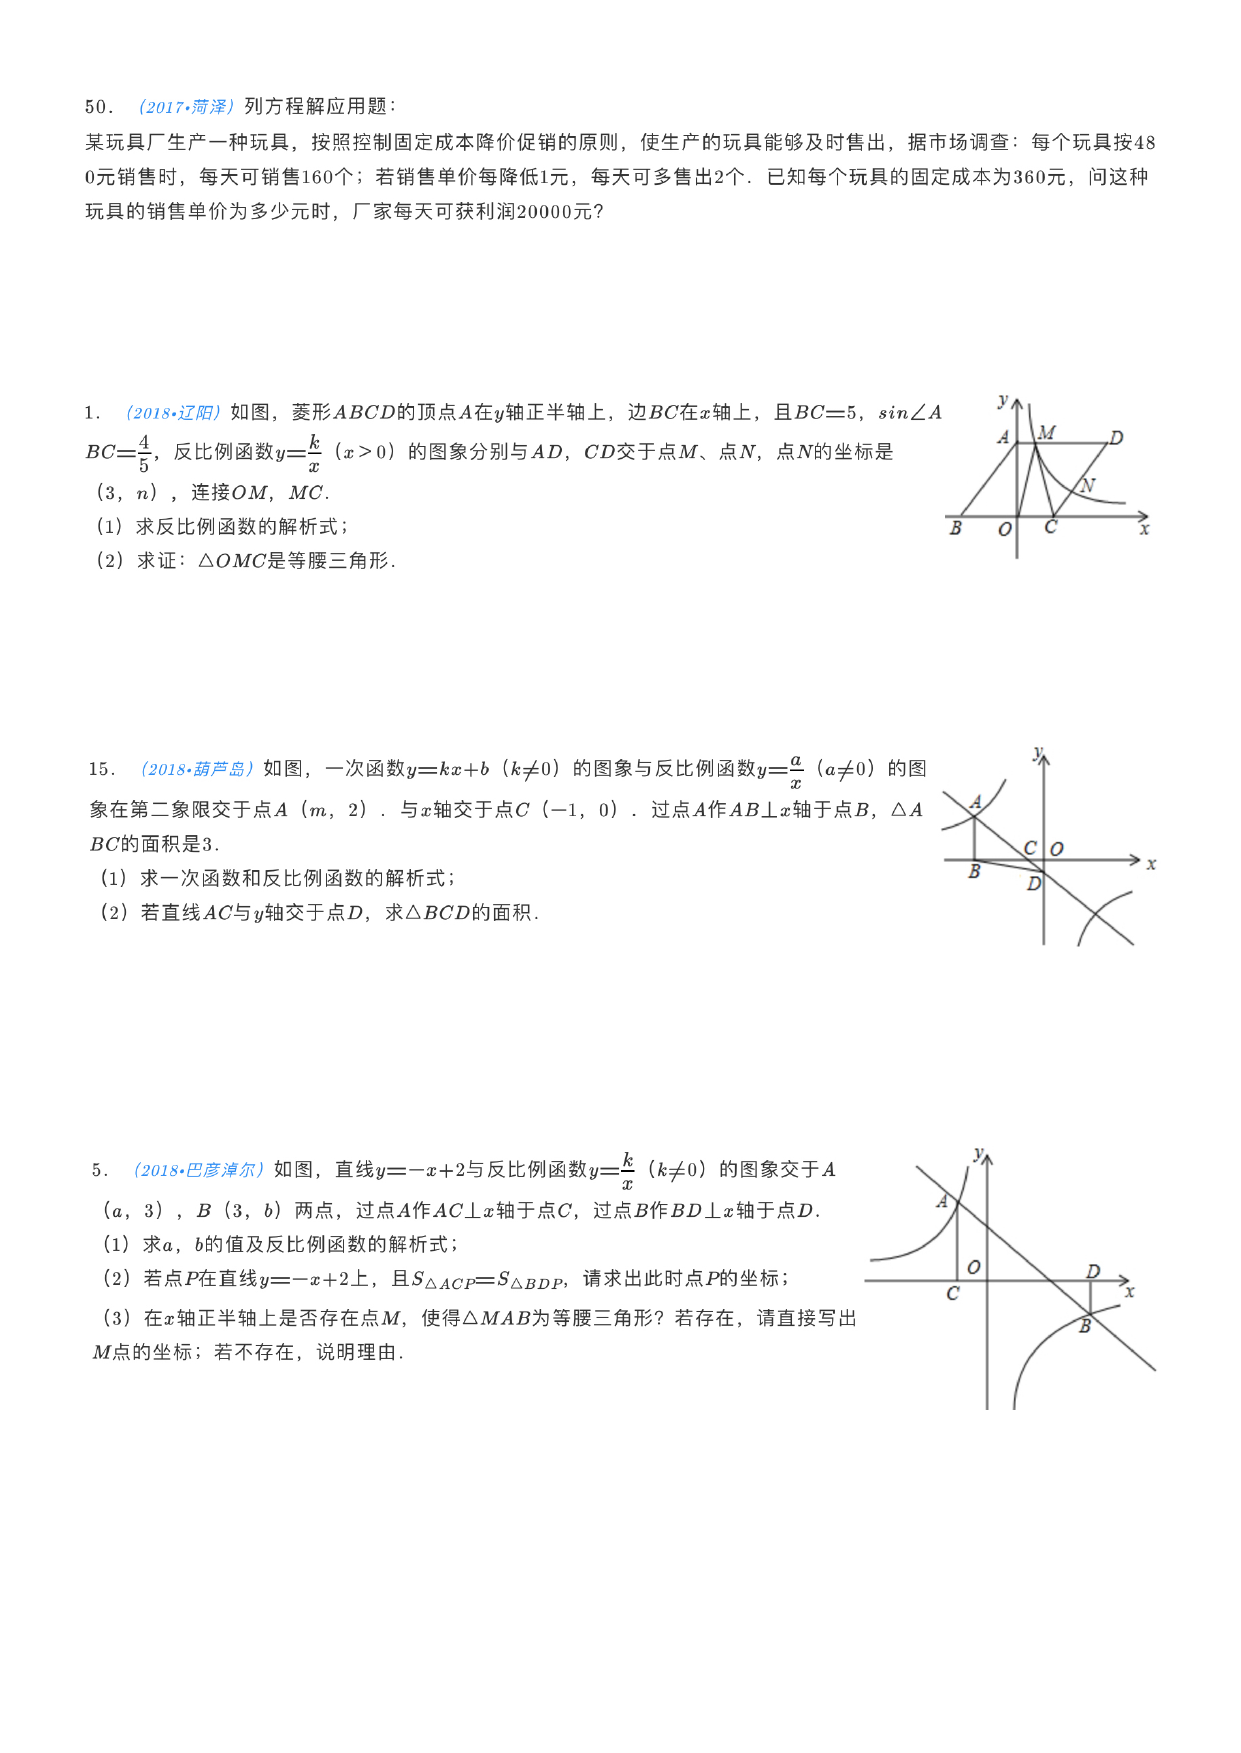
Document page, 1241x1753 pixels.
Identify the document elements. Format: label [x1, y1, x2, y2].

picture [75, 743, 1165, 975]
picture [75, 391, 1165, 579]
picture [75, 1140, 1165, 1410]
picture [75, 82, 1165, 230]
